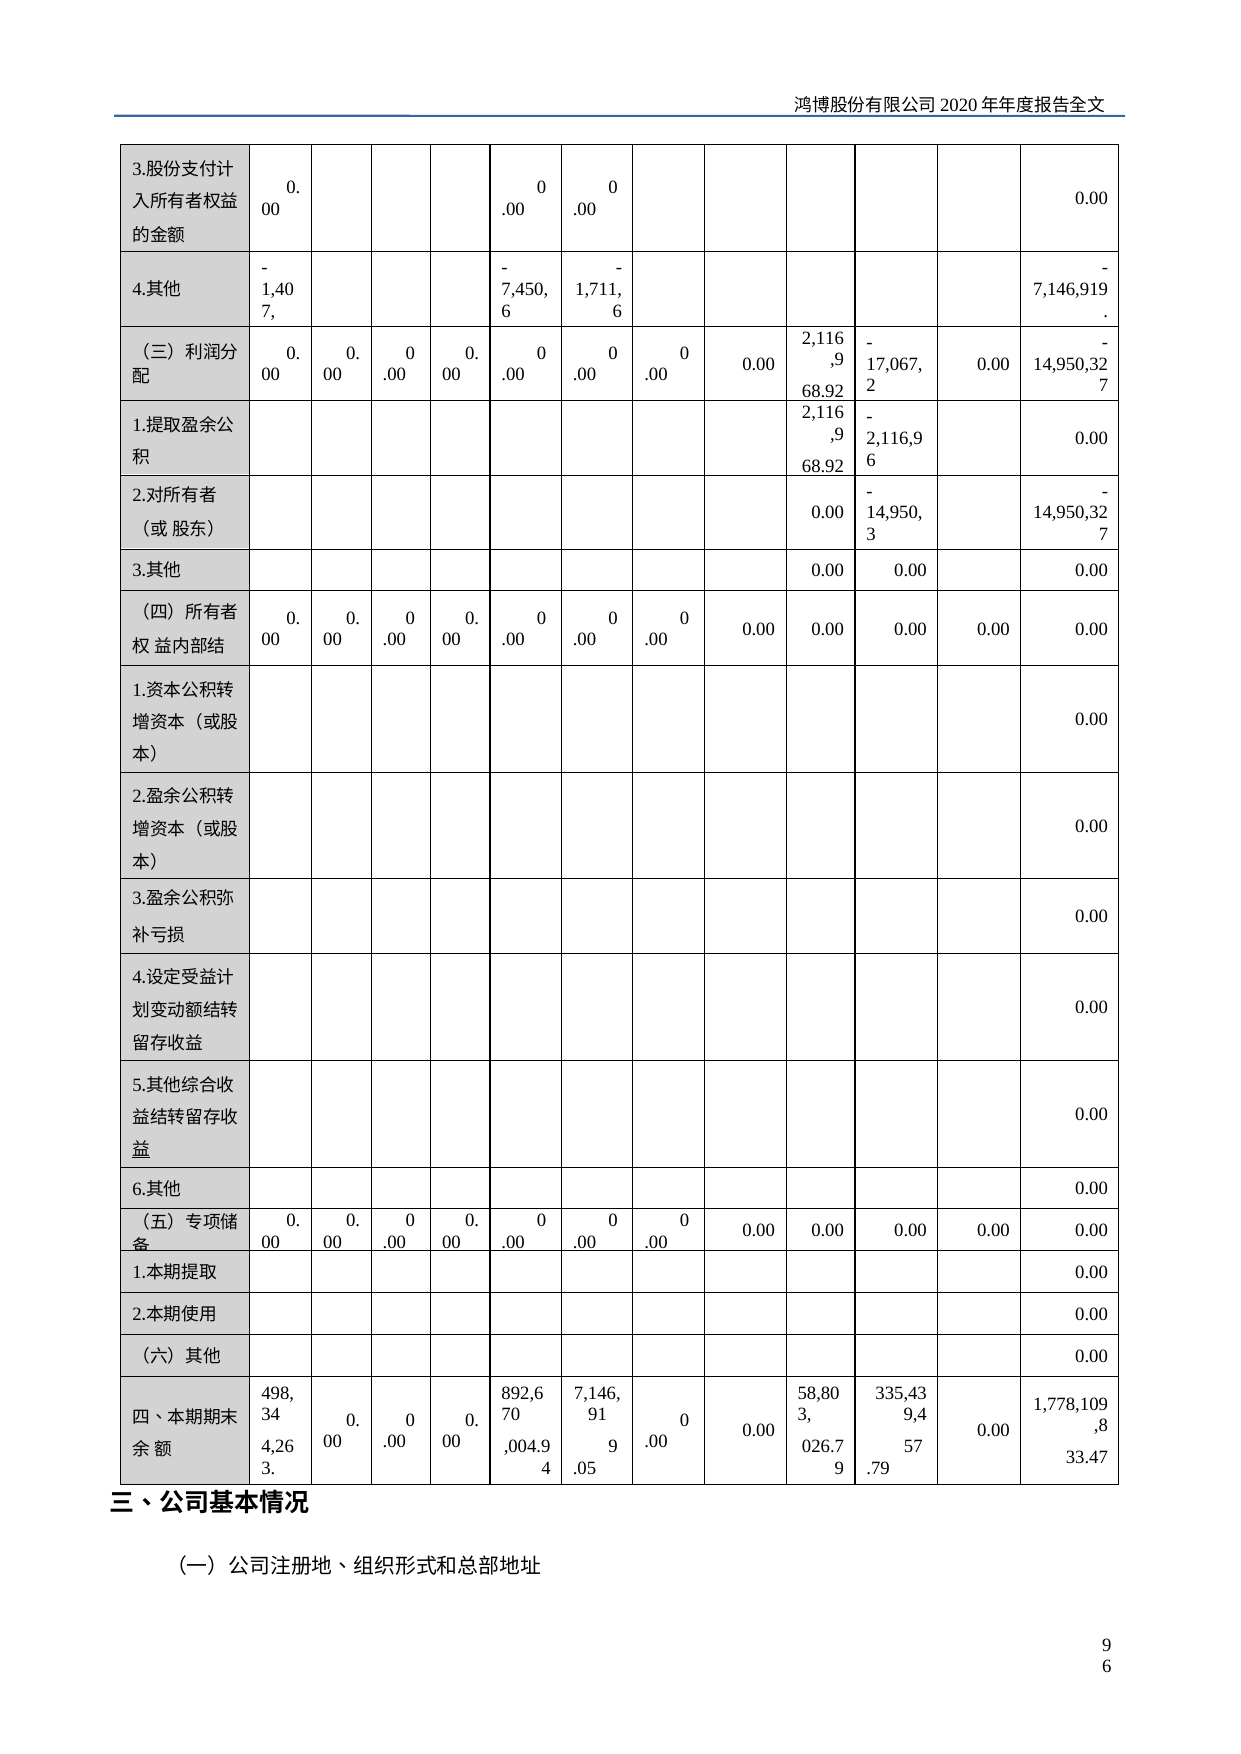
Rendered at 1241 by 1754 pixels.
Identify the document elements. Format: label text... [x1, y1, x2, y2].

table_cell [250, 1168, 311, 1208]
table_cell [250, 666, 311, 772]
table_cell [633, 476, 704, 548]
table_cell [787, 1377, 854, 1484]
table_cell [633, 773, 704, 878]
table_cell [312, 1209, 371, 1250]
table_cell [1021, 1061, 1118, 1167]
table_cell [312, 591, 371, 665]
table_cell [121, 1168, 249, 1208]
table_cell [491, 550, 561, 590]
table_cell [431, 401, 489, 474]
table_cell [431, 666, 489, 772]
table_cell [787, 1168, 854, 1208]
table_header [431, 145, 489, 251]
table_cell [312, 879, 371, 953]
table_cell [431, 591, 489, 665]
text （一）公司注册地、组织形式和总部地址 [109, 1548, 1130, 1581]
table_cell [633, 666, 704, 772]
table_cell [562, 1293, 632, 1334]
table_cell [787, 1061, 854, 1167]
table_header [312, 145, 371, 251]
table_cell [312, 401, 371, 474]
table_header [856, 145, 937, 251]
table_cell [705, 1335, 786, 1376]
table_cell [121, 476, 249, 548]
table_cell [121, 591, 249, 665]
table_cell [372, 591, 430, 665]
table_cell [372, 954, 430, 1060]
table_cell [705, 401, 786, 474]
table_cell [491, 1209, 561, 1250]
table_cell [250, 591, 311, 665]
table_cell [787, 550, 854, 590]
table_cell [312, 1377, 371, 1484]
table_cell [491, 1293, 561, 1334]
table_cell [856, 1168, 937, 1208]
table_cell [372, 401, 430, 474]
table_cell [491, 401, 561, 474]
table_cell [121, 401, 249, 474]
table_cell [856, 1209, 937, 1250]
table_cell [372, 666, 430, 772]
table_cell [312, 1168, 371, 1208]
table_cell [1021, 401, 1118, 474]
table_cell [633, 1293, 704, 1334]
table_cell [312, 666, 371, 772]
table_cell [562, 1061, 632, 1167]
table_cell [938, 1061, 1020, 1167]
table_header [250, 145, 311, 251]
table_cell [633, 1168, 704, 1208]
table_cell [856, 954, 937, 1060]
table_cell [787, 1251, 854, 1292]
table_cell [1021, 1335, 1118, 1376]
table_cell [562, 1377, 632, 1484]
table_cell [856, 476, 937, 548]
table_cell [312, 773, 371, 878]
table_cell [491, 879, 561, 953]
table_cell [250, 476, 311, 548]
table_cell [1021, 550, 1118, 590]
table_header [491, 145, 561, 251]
text 三、公司基本情况 [109, 1485, 1130, 1519]
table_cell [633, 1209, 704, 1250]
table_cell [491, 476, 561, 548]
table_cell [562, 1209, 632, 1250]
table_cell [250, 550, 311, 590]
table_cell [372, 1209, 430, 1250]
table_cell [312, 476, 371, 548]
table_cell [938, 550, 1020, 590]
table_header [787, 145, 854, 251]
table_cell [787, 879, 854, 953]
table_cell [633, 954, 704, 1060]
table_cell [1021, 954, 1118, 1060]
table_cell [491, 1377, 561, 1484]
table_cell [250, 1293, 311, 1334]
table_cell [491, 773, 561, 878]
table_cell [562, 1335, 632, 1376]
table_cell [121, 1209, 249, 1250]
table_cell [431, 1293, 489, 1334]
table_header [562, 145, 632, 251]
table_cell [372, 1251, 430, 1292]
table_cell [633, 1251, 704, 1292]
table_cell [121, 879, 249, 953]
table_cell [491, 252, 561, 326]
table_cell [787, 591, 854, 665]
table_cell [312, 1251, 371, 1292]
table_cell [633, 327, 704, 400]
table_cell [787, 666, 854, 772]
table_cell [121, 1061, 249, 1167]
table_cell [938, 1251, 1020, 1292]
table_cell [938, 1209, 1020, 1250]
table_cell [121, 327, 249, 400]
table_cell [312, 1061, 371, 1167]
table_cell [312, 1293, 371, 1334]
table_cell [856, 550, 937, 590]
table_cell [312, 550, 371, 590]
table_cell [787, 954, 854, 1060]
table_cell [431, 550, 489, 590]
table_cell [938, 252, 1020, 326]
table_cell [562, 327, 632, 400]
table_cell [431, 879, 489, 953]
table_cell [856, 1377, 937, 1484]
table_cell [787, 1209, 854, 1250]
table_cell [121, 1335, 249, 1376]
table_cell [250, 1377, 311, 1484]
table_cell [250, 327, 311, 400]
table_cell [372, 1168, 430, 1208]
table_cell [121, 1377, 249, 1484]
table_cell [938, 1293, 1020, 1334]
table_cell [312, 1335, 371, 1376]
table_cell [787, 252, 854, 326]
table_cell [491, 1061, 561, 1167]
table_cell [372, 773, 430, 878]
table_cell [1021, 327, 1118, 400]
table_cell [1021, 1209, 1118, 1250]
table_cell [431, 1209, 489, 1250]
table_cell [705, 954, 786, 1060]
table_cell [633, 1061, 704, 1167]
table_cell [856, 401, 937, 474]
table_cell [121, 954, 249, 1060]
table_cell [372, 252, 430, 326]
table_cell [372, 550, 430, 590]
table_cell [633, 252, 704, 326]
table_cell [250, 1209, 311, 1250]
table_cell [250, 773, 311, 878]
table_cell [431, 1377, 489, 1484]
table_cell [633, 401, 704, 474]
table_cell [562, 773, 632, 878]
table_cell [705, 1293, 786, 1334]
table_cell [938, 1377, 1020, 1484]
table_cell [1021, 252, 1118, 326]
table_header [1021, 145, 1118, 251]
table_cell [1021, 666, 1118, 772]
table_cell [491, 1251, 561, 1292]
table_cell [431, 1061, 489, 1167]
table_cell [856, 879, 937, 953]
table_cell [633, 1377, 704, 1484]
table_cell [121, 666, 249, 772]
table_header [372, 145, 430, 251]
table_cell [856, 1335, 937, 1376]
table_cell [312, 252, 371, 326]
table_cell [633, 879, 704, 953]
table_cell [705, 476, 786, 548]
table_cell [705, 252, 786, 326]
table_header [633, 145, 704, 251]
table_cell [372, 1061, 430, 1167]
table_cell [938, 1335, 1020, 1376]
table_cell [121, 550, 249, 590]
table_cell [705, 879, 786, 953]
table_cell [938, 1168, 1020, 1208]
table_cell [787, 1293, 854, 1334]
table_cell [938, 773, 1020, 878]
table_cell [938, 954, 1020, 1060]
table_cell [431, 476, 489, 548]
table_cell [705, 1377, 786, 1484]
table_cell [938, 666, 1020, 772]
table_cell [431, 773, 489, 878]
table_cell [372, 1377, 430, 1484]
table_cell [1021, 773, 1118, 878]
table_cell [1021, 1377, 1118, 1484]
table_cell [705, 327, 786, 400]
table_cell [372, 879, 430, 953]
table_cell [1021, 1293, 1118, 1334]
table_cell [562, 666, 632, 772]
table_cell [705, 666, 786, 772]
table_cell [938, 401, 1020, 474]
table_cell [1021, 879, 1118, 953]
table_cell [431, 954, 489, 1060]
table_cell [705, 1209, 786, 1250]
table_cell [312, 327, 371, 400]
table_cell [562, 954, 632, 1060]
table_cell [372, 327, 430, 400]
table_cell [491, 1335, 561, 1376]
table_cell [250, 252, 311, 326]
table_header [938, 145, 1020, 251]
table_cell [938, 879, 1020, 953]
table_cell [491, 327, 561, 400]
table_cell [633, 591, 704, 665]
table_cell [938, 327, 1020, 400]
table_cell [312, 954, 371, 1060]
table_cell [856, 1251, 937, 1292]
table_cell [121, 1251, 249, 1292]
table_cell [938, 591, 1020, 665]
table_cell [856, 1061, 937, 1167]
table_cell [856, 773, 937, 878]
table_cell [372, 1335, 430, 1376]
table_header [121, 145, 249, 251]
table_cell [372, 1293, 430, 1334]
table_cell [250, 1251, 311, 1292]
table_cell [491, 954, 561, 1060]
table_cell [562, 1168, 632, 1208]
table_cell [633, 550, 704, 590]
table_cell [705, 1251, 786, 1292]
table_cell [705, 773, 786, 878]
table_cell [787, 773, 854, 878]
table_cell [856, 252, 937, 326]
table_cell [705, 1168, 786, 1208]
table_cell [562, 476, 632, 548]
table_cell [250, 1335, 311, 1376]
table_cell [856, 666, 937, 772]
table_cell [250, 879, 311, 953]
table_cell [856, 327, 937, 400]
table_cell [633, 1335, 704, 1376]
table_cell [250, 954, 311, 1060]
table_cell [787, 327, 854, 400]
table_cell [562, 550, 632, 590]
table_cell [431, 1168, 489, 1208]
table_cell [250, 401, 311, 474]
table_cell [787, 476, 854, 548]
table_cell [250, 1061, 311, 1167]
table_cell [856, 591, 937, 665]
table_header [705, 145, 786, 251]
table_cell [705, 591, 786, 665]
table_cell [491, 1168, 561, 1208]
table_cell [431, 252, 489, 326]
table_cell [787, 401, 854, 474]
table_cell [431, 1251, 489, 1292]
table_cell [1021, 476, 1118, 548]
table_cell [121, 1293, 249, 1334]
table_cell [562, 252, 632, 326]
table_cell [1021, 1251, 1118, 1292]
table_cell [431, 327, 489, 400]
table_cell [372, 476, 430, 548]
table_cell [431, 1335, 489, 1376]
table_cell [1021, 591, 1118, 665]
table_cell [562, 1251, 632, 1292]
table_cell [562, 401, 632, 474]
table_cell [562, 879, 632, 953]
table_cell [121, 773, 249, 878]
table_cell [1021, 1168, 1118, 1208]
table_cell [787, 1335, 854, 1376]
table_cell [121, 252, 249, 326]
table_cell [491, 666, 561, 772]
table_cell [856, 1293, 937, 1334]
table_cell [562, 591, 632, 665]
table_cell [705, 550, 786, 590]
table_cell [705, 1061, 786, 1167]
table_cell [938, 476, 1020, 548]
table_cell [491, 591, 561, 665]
